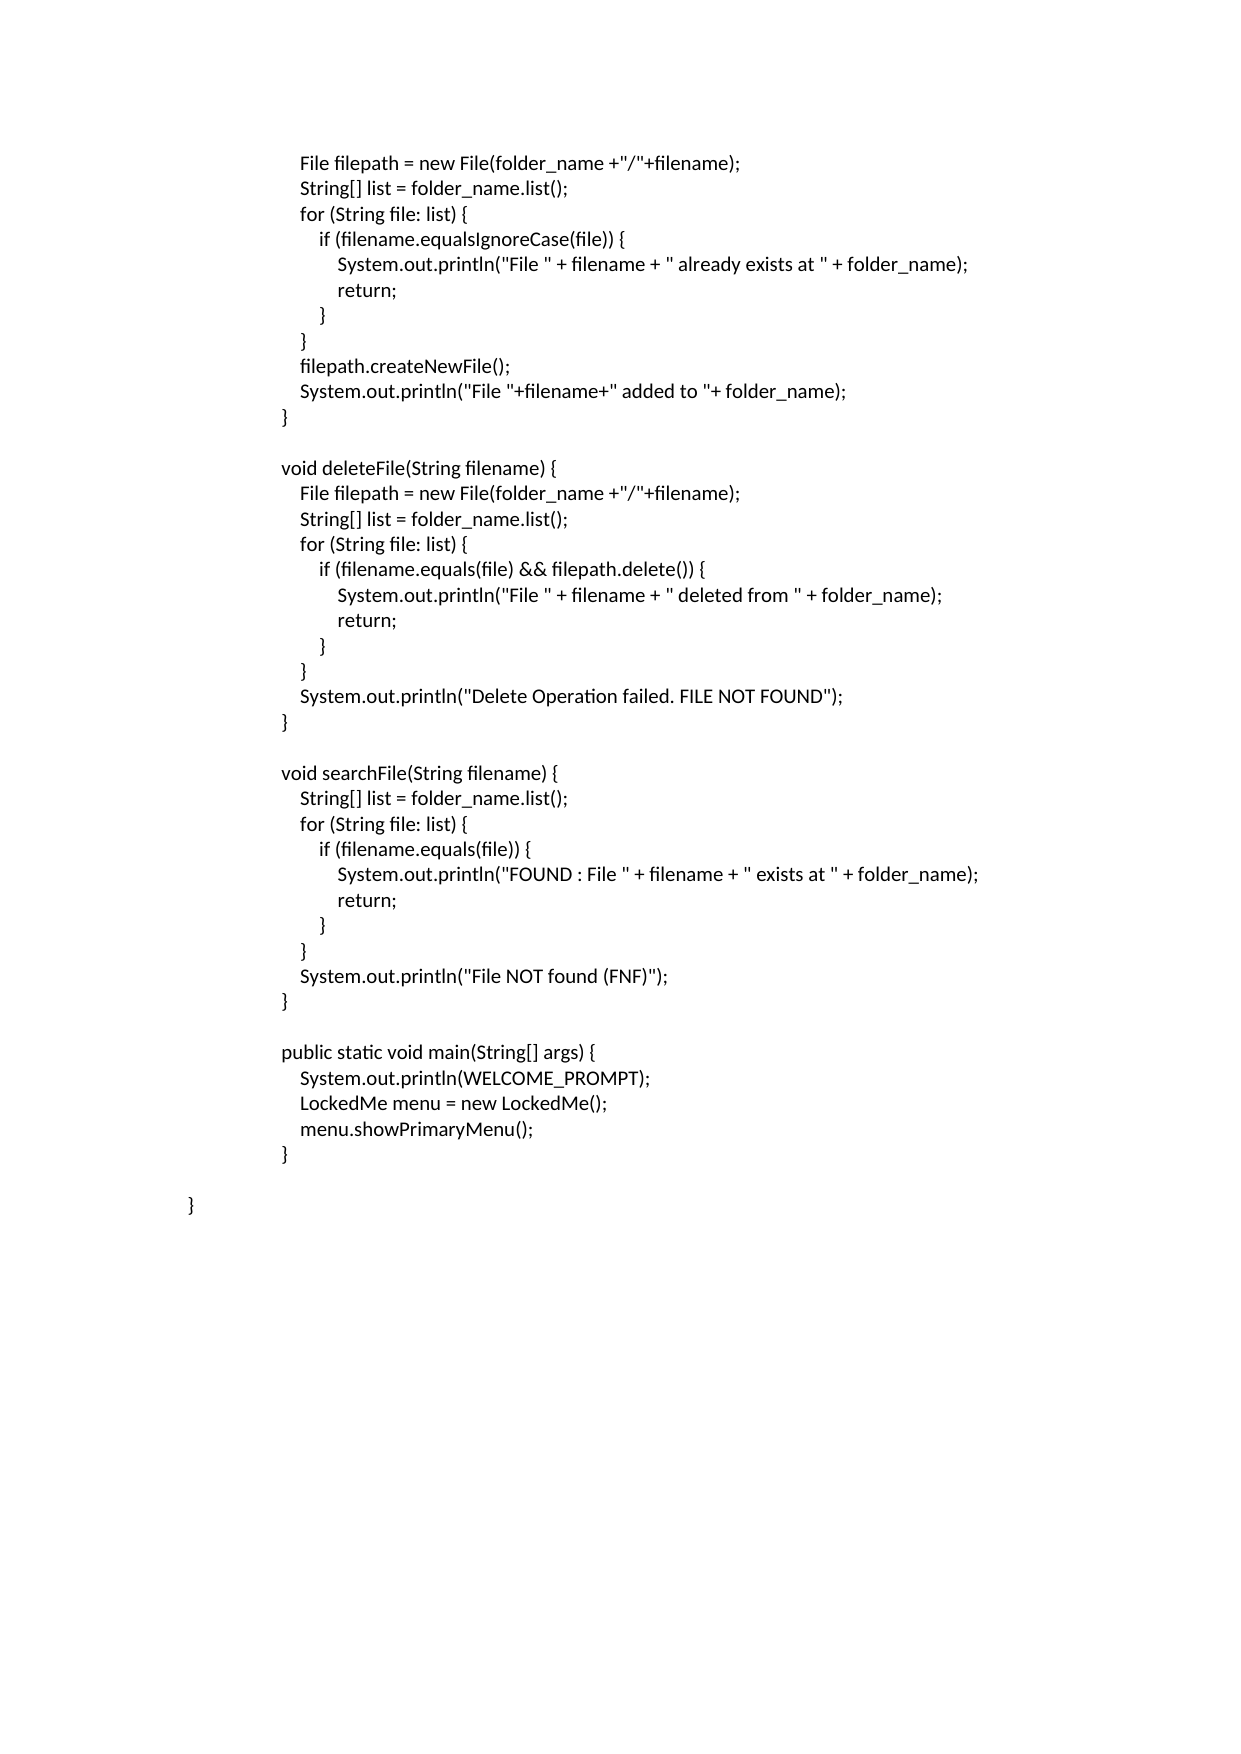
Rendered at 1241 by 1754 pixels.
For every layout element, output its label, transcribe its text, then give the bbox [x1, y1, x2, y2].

text System.out.println("File NOT found (FNF)"); [187, 963, 1053, 989]
text System.out.println("File "+filename+" added to "+ folder_name); [187, 379, 1053, 404]
text for (String file: list) { [187, 201, 1053, 226]
text String[] list = folder_name.list(); [187, 785, 1053, 811]
text filepath.createNewFile(); [187, 353, 1053, 379]
text } [187, 633, 1053, 658]
text LockedMe menu = new LockedMe(); [187, 1090, 1053, 1116]
text } [187, 658, 1053, 684]
text return; [187, 887, 1053, 912]
text System.out.println("Delete Operation failed. FILE NOT FOUND"); [187, 684, 1053, 709]
text File filepath = new File(folder_name +"/"+filename); [187, 150, 1053, 175]
text System.out.println("FOUND : File " + filename + " exists at " + folder_name); [187, 862, 1053, 887]
text System.out.println("File " + filename + " already exists at " + folder_name); [187, 252, 1053, 277]
text menu.showPrimaryMenu(); [187, 1116, 1053, 1141]
text void deleteFile(String filename) { [187, 455, 1053, 480]
text public static void main(String[] args) { [187, 1039, 1053, 1065]
text } [187, 328, 1053, 353]
text System.out.println("File " + filename + " deleted from " + folder_name); [187, 582, 1053, 607]
text String[] list = folder_name.list(); [187, 175, 1053, 201]
text return; [187, 607, 1053, 633]
text if (filename.equals(file) && filepath.delete()) { [187, 557, 1053, 582]
text } [187, 302, 1053, 328]
text return; [187, 277, 1053, 302]
text String[] list = folder_name.list(); [187, 506, 1053, 531]
text } [187, 912, 1053, 938]
text } [187, 1141, 1053, 1167]
text System.out.println(WELCOME_PROMPT); [187, 1065, 1053, 1090]
text for (String file: list) { [187, 531, 1053, 557]
text for (String file: list) { [187, 811, 1053, 836]
text if (filename.equals(file)) { [187, 836, 1053, 862]
text } [187, 1192, 1053, 1217]
text File filepath = new File(folder_name +"/"+filename); [187, 480, 1053, 506]
text void searchFile(String filename) { [187, 760, 1053, 785]
text } [187, 938, 1053, 963]
text if (filename.equalsIgnoreCase(file)) { [187, 226, 1053, 252]
text } [187, 709, 1053, 734]
text } [187, 989, 1053, 1014]
text } [187, 404, 1053, 429]
